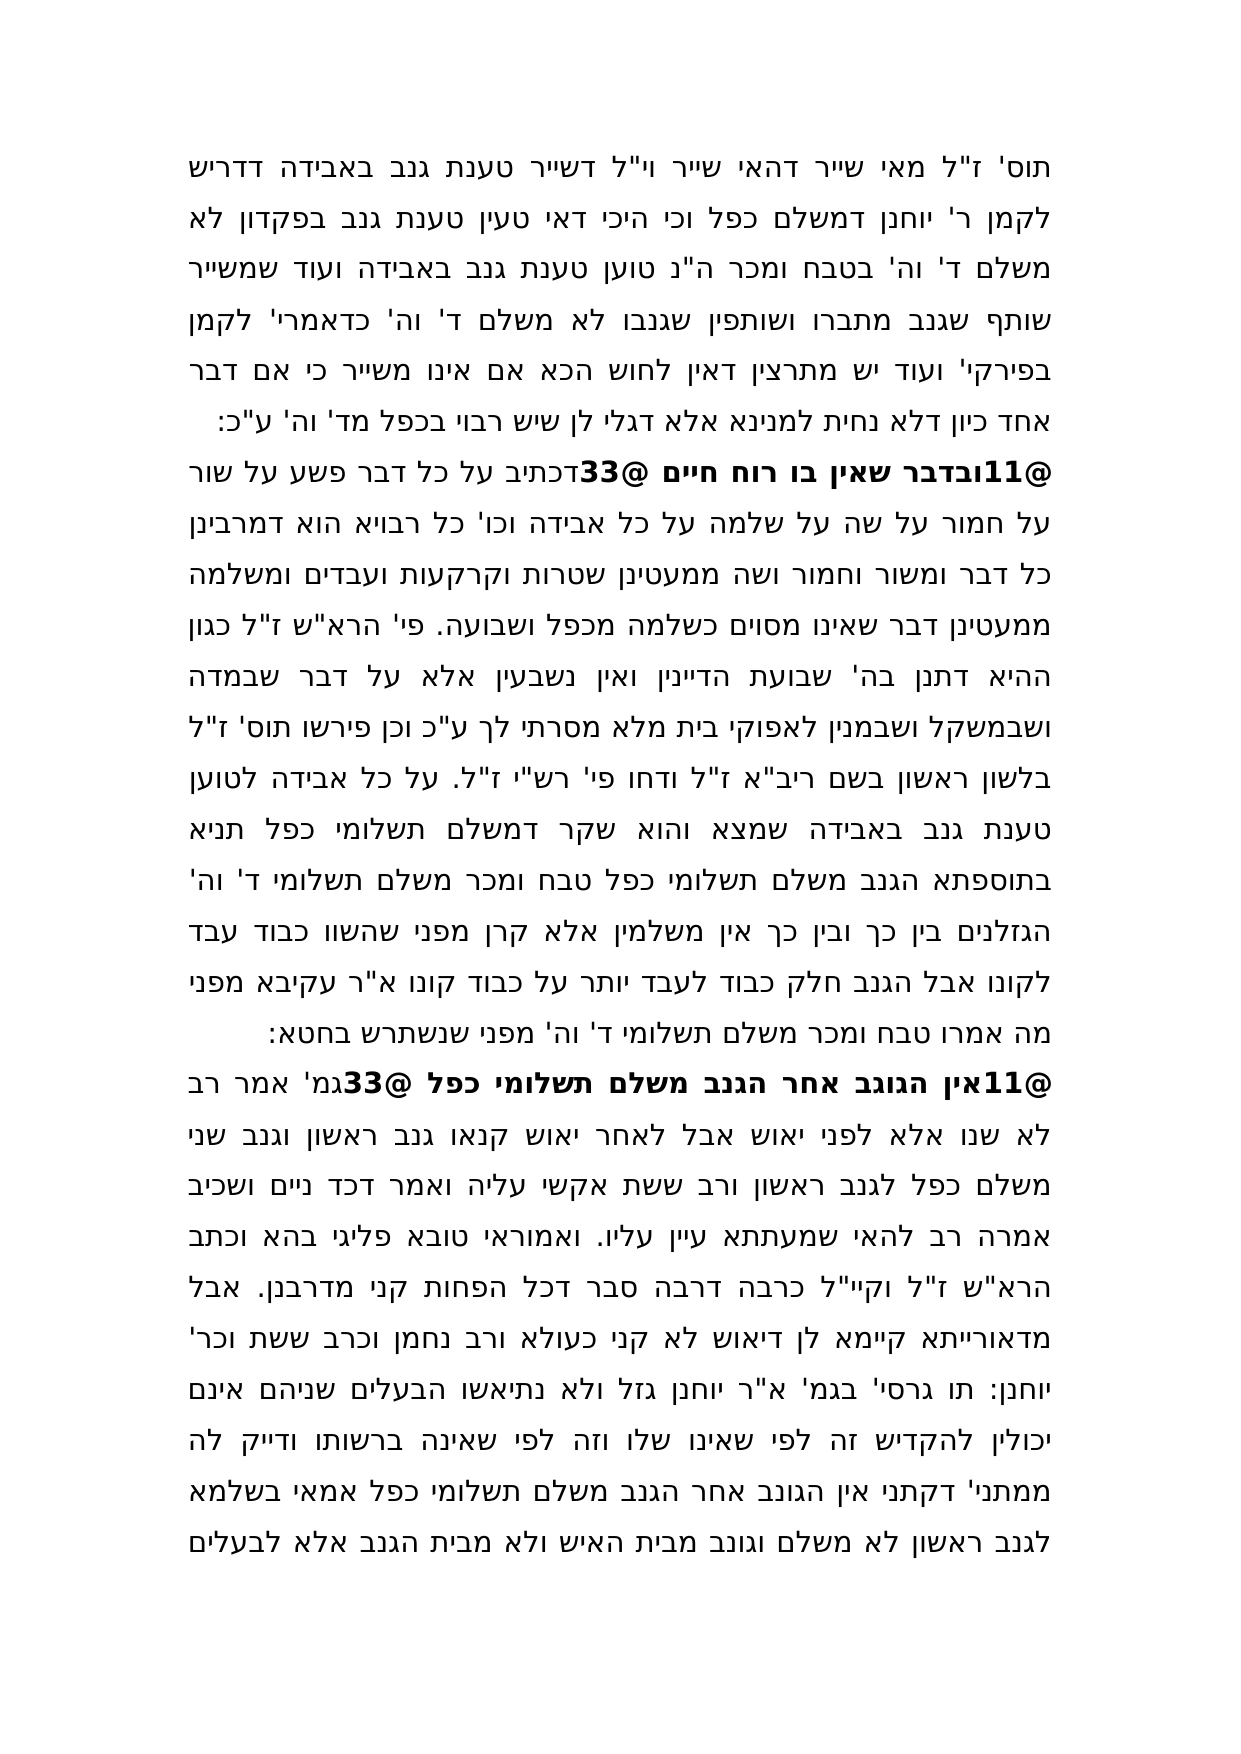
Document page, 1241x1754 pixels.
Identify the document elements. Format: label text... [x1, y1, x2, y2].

text @11ובדבר שאין בו רוח חיים @33דכתיב על כל דבר פשע על שור על חמור על שה על שלמה על כל אבידה וכו' כל רבויא הוא דמרבינן כל דבר ומשור וחמור ושה ממעטינן שטרות וקרקעות ועבדים ומשלמה ממעטינן דבר שאינו מסוים כשלמה מכפל ושבועה. פי' הרא"ש ז"ל כגון ההיא דתנן בה' שבועת הדיינין ואין נשבעין אלא על דבר שבמדה ושבמשקל ושבמנין לאפוקי בית מלא מסרתי לך ע"כ וכן פירשו תוס' ז"ל בלשון ראשון בשם ריב"א ז"ל ודחו פי' רש"י ז"ל. על כל אבידה לטוען טענת גנב באבידה שמצא והוא שקר דמשלם תשלומי כפל תניא בתוספתא הגנב משלם תשלומי כפל טבח ומכר משלם תשלומי ד' וה' הגזלנים בין כך ובין כך אין משלמין אלא קרן מפני שהשוו כבוד עבד לקונו אבל הגנב חלק כבוד לעבד יותר על כבוד קונו א"ר עקיבא מפני מה אמרו טבח ומכר משלם תשלומי ד' וה' מפני שנשתרש בחטא: [187, 456, 1053, 1050]
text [187, 150, 1053, 439]
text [187, 1067, 1053, 1559]
